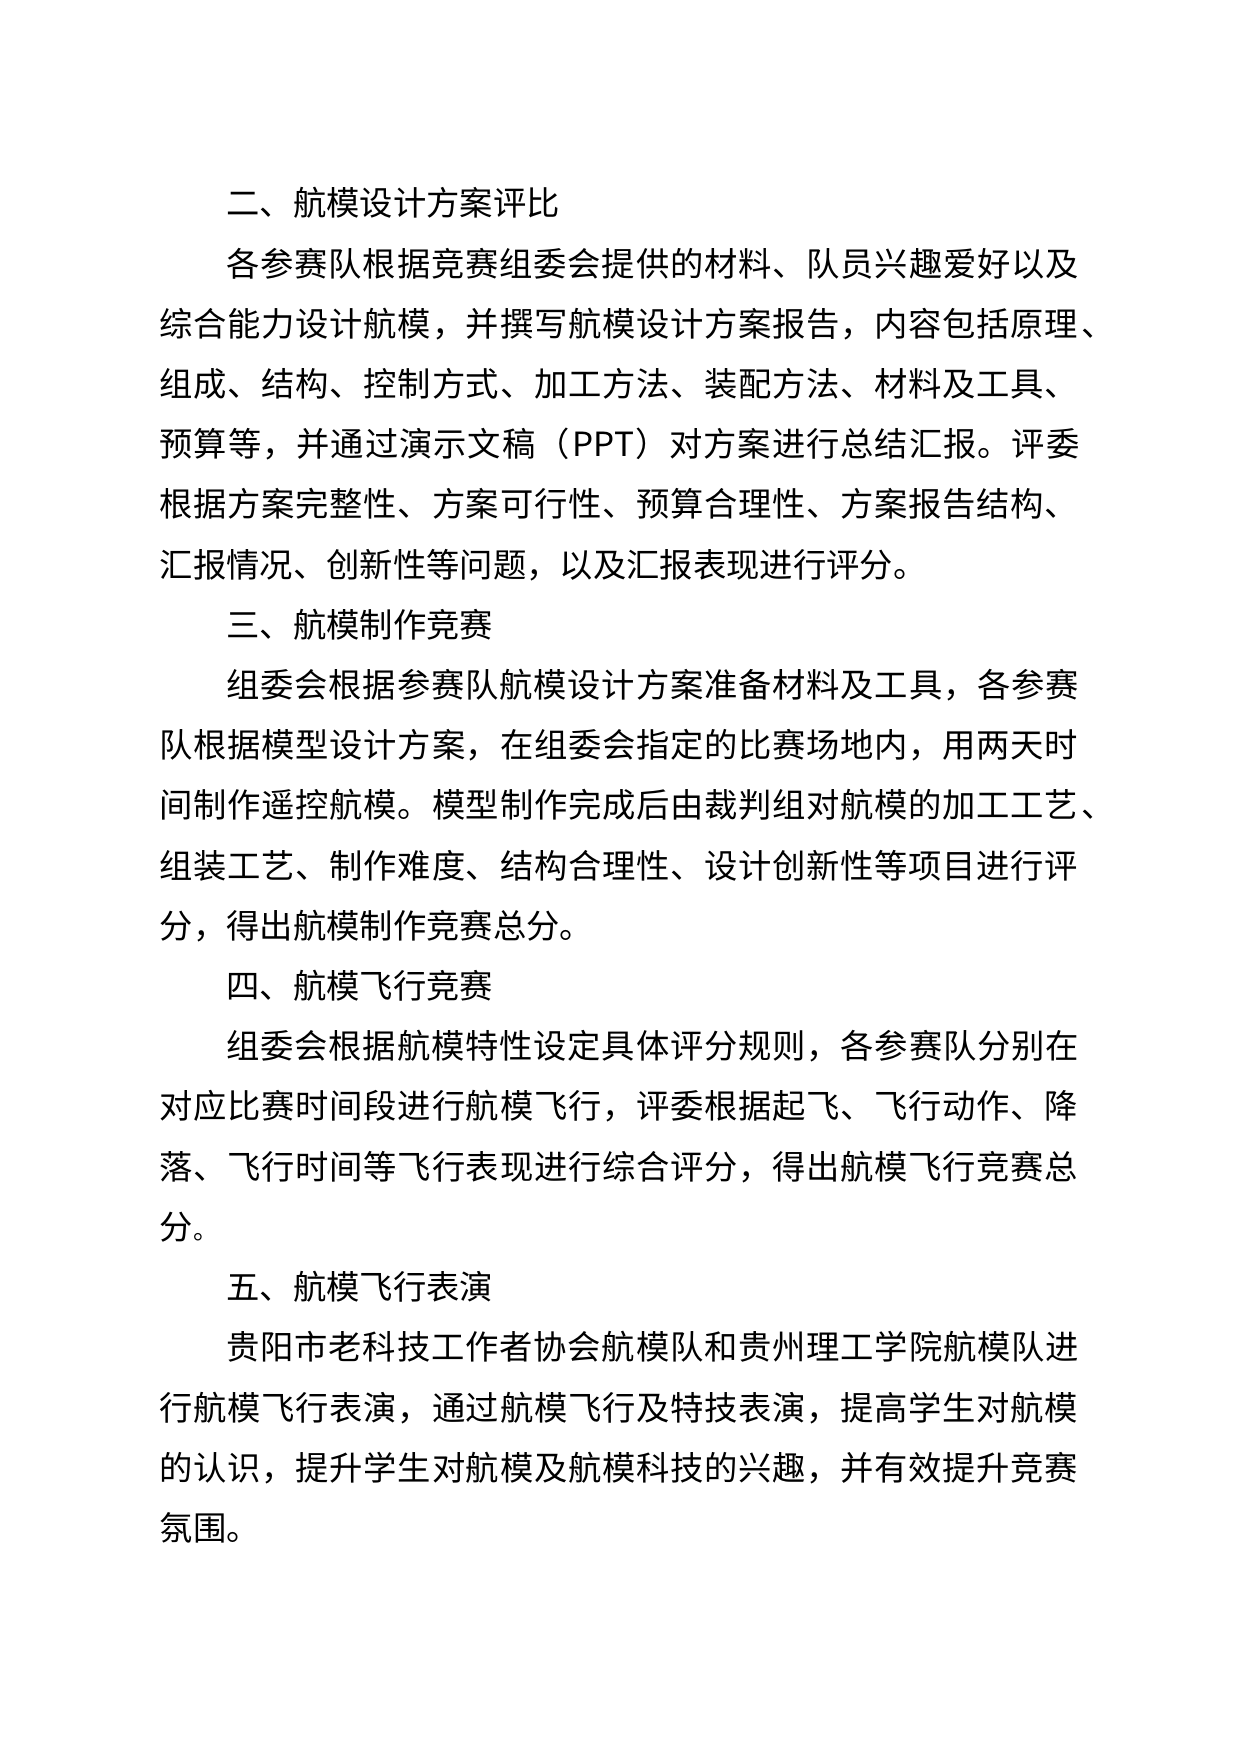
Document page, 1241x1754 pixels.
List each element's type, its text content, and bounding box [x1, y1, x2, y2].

text 贵阳市老科技工作者协会航模队和贵州理工学院航模队进行航模飞行表演，通过航模飞行及特技表演，提高学生对航模的认识，提升学生对航模及航模科技的兴趣，并有效提升竞赛氛围。 [159, 1321, 1081, 1550]
subtitle 三、航模制作竞赛 [159, 599, 1081, 647]
subtitle 四、航模飞行竞赛 [159, 960, 1081, 1008]
subtitle 五、航模飞行表演 [159, 1261, 1081, 1309]
text 组委会根据航模特性设定具体评分规则，各参赛队分别在对应比赛时间段进行航模飞行，评委根据起飞、飞行动作、降落、飞行时间等飞行表现进行综合评分，得出航模飞行竞赛总分。 [159, 1020, 1081, 1249]
subtitle 二、航模设计方案评比 [159, 177, 1081, 225]
text 组委会根据参赛队航模设计方案准备材料及工具，各参赛队根据模型设计方案，在组委会指定的比赛场地内，用两天时间制作遥控航模。模型制作完成后由裁判组对航模的加工工艺、组装工艺、制作难度、结构合理性、设计创新性等项目进行评分，得出航模制作竞赛总分。 [159, 659, 1081, 948]
text 各参赛队根据竞赛组委会提供的材料、队员兴趣爱好以及综合能力设计航模，并撰写航模设计方案报告，内容包括原理、组成、结构、控制方式、加工方法、装配方法、材料及工具、预算等，并通过演示文稿（PPT）对方案进行总结汇报。评委根据方案完整性、方案可行性、预算合理性、方案报告结构、汇报情况、创新性等问题，以及汇报表现进行评分。 [159, 237, 1081, 587]
